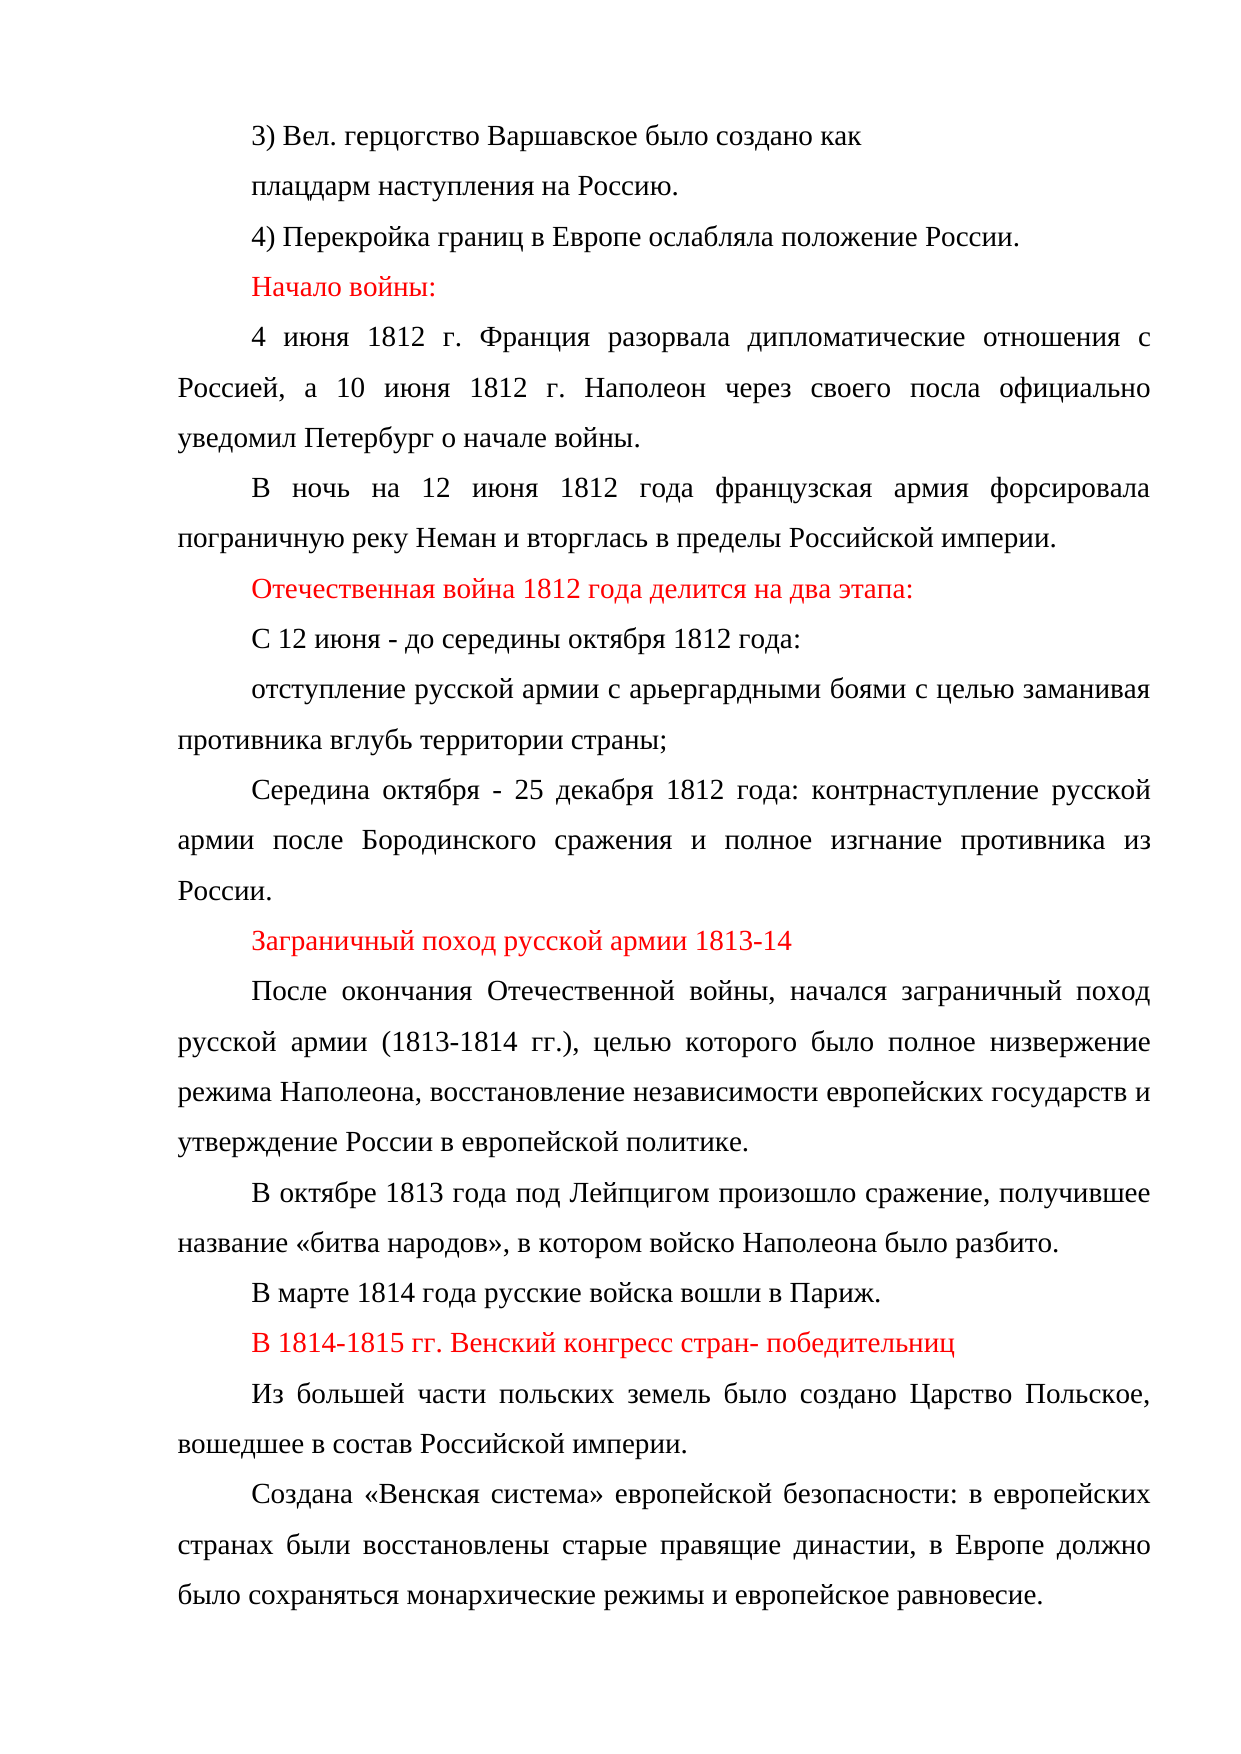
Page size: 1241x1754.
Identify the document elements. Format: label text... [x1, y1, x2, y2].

text плацдарм наступления на Россию. [177, 168, 1152, 202]
text В марте 1814 года русские войска вошли в Париж. [177, 1275, 1152, 1309]
text В 1814-1815 гг. Венский конгресс стран- победительниц [177, 1326, 1152, 1359]
text В ночь на 12 июня 1812 года французская армия форсировала пограничную реку Неман и вторглась в пределы Российской империи. [177, 470, 1152, 554]
text После окончания Отечественной войны, начался заграничный поход русской армии (1813-1814 гг.), целью которого было полное низвержение режима Наполеона, восстановление независимости европейских государств и утверждение России в европейской политике. [177, 973, 1152, 1158]
text Середина октября - 25 декабря 1812 года: контрнаступление русской армии после Бородинского сражения и полное изгнание противника из России. [177, 772, 1152, 906]
text 3) Вел. герцогство Варшавское было создано как [177, 118, 1152, 152]
text отступление русской армии с арьергардными боями с целью заманивая противника вглубь территории страны; [177, 672, 1152, 755]
text Заграничный поход русской армии 1813-14 [177, 923, 1152, 957]
text Из большей части польских земель было создано Царство Польское, вошедшее в состав Российской империи. [177, 1376, 1152, 1460]
text 4 июня 1812 г. Франция разорвала дипломатические отношения с Россией, а 10 июня 1812 г. Наполеон через своего посла официально уведомил Петербург о начале войны. [177, 319, 1152, 453]
text Отечественная война 1812 года делится на два этапа: [177, 571, 1152, 604]
text С 12 июня - до середины октября 1812 года: [177, 621, 1152, 655]
text В октябре 1813 года под Лейпцигом произошло сражение, получившее название «битва народов», в котором войско Наполеона было разбито. [177, 1175, 1152, 1258]
text Начало войны: [177, 269, 1152, 303]
text 4) Перекройка границ в Европе ослабляла положение России. [177, 219, 1152, 252]
text Создана «Венская система» европейской безопасности: в европейских странах были восстановлены старые правящие династии, в Европе должно было сохраняться монархические режимы и европейское равновесие. [177, 1477, 1152, 1611]
